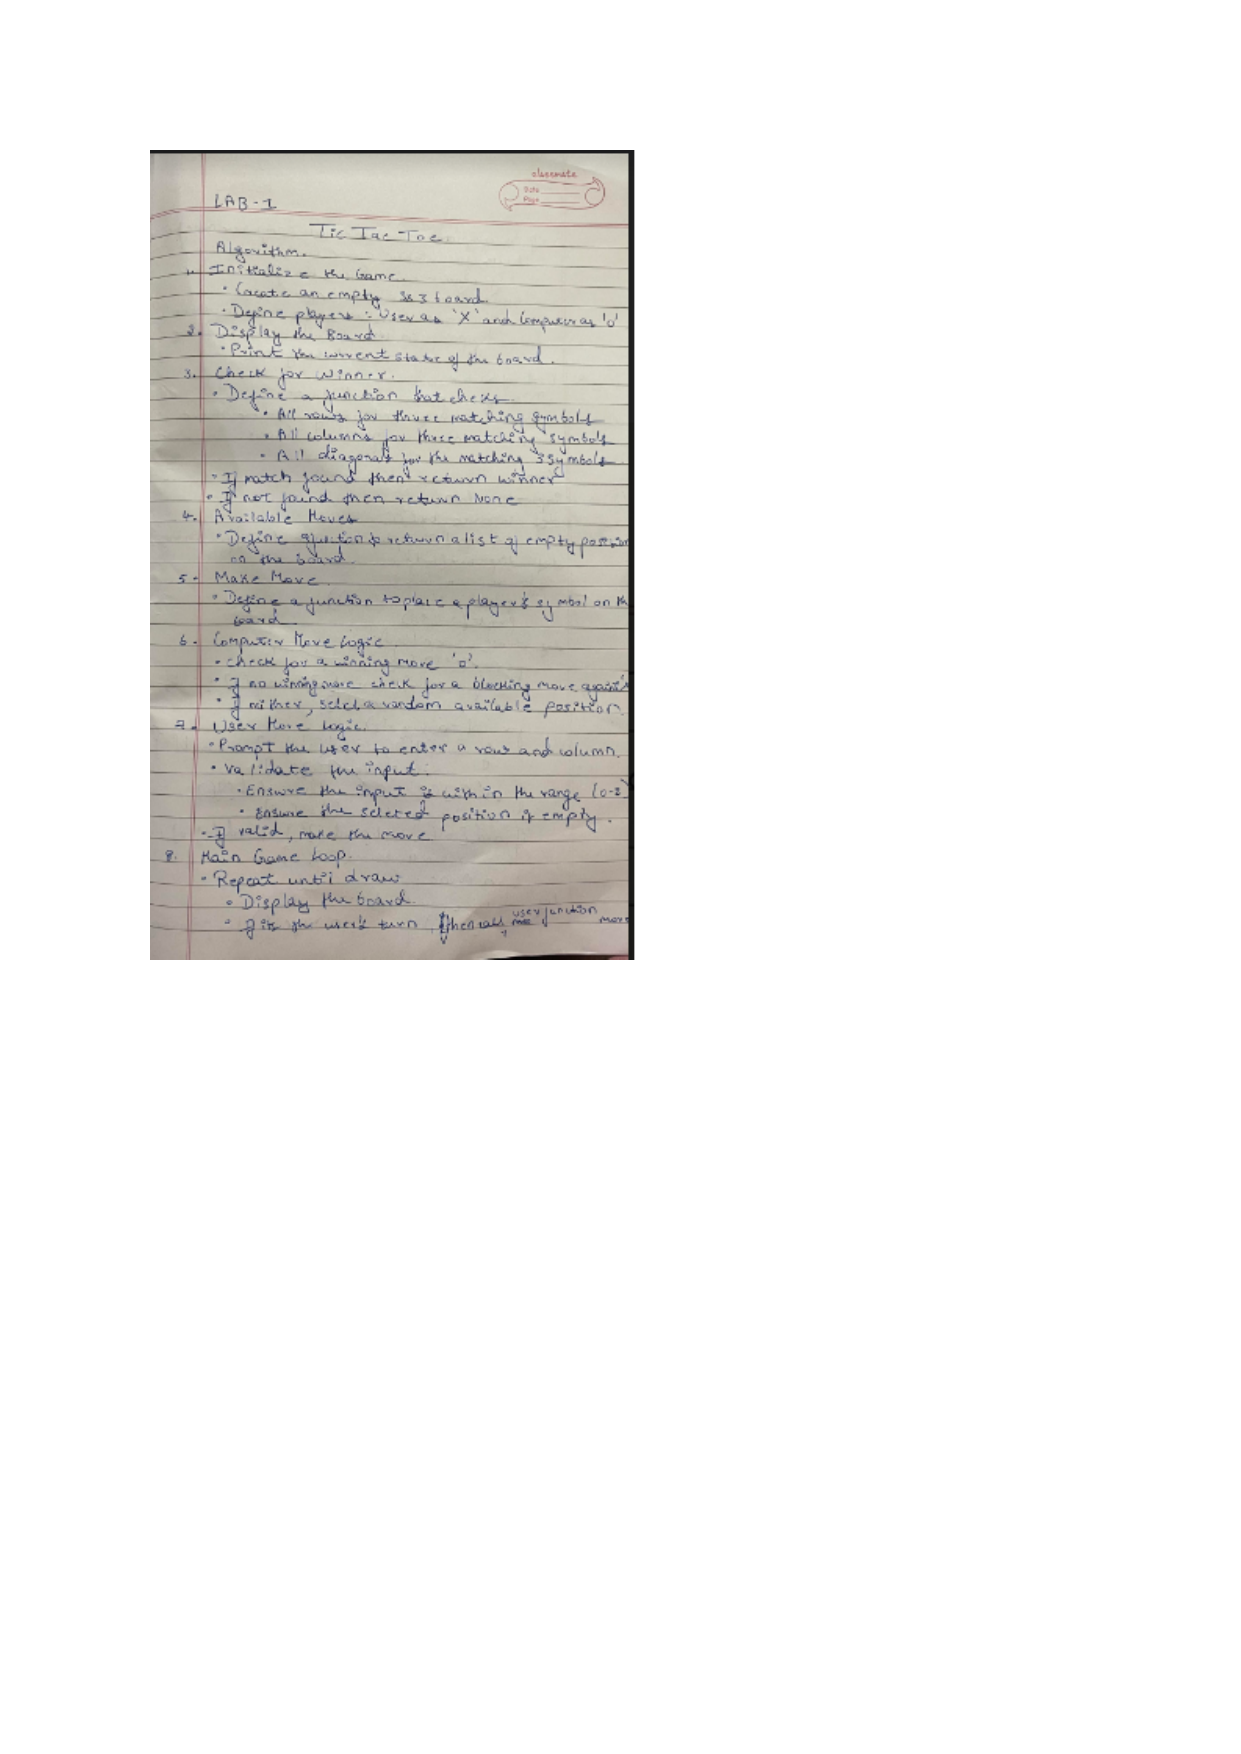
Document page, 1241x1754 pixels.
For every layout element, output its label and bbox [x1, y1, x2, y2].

picture [150, 150, 635, 960]
